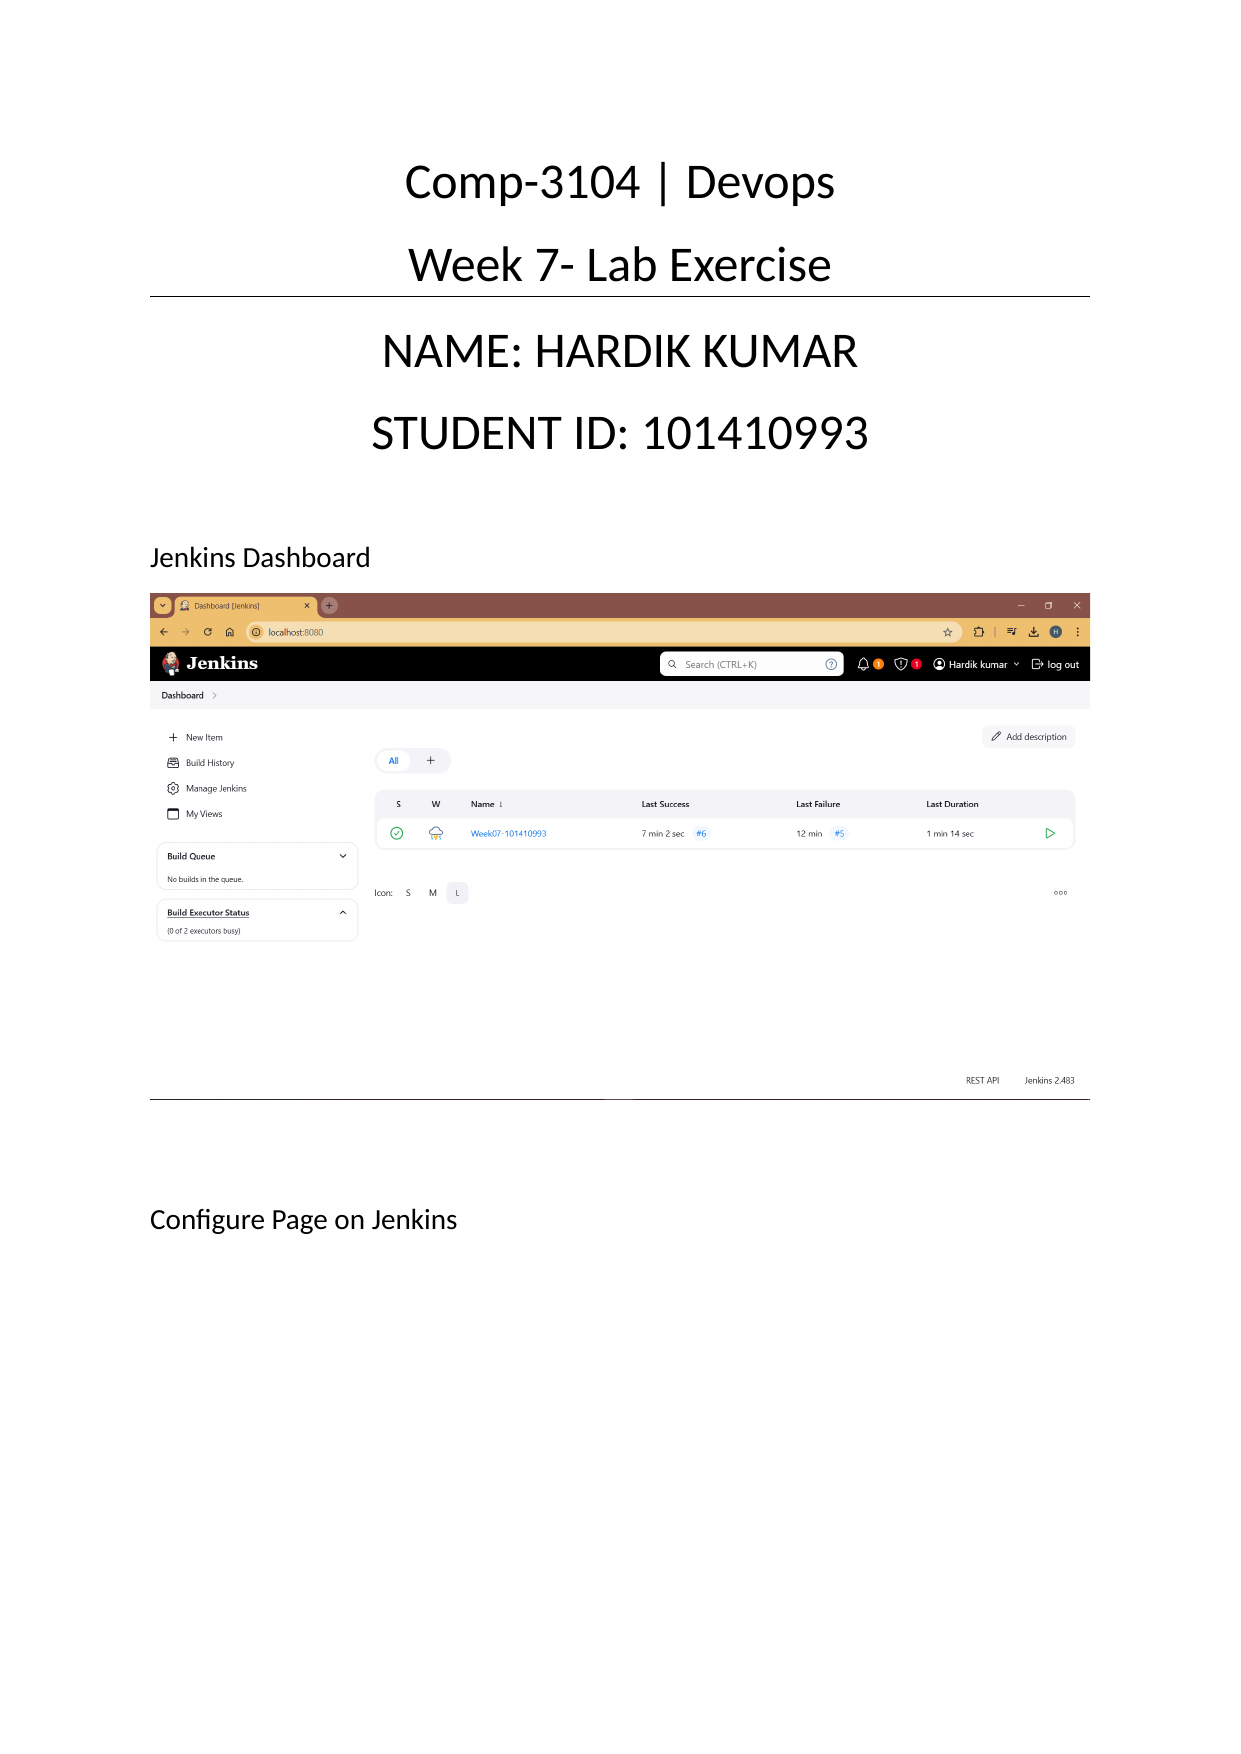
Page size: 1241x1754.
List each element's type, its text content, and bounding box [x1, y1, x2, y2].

picture [150, 593, 1091, 1100]
text Comp-3104 | Devops [150, 150, 1090, 211]
text Week 7- Lab Exercise [150, 232, 1090, 296]
text STUDENT ID: 101410993 [150, 401, 1090, 462]
text Configure Page on Jenkins [150, 1201, 1090, 1237]
text Jenkins Dashboard [150, 539, 1090, 574]
text NAME: HARDIK KUMAR [150, 319, 1090, 380]
